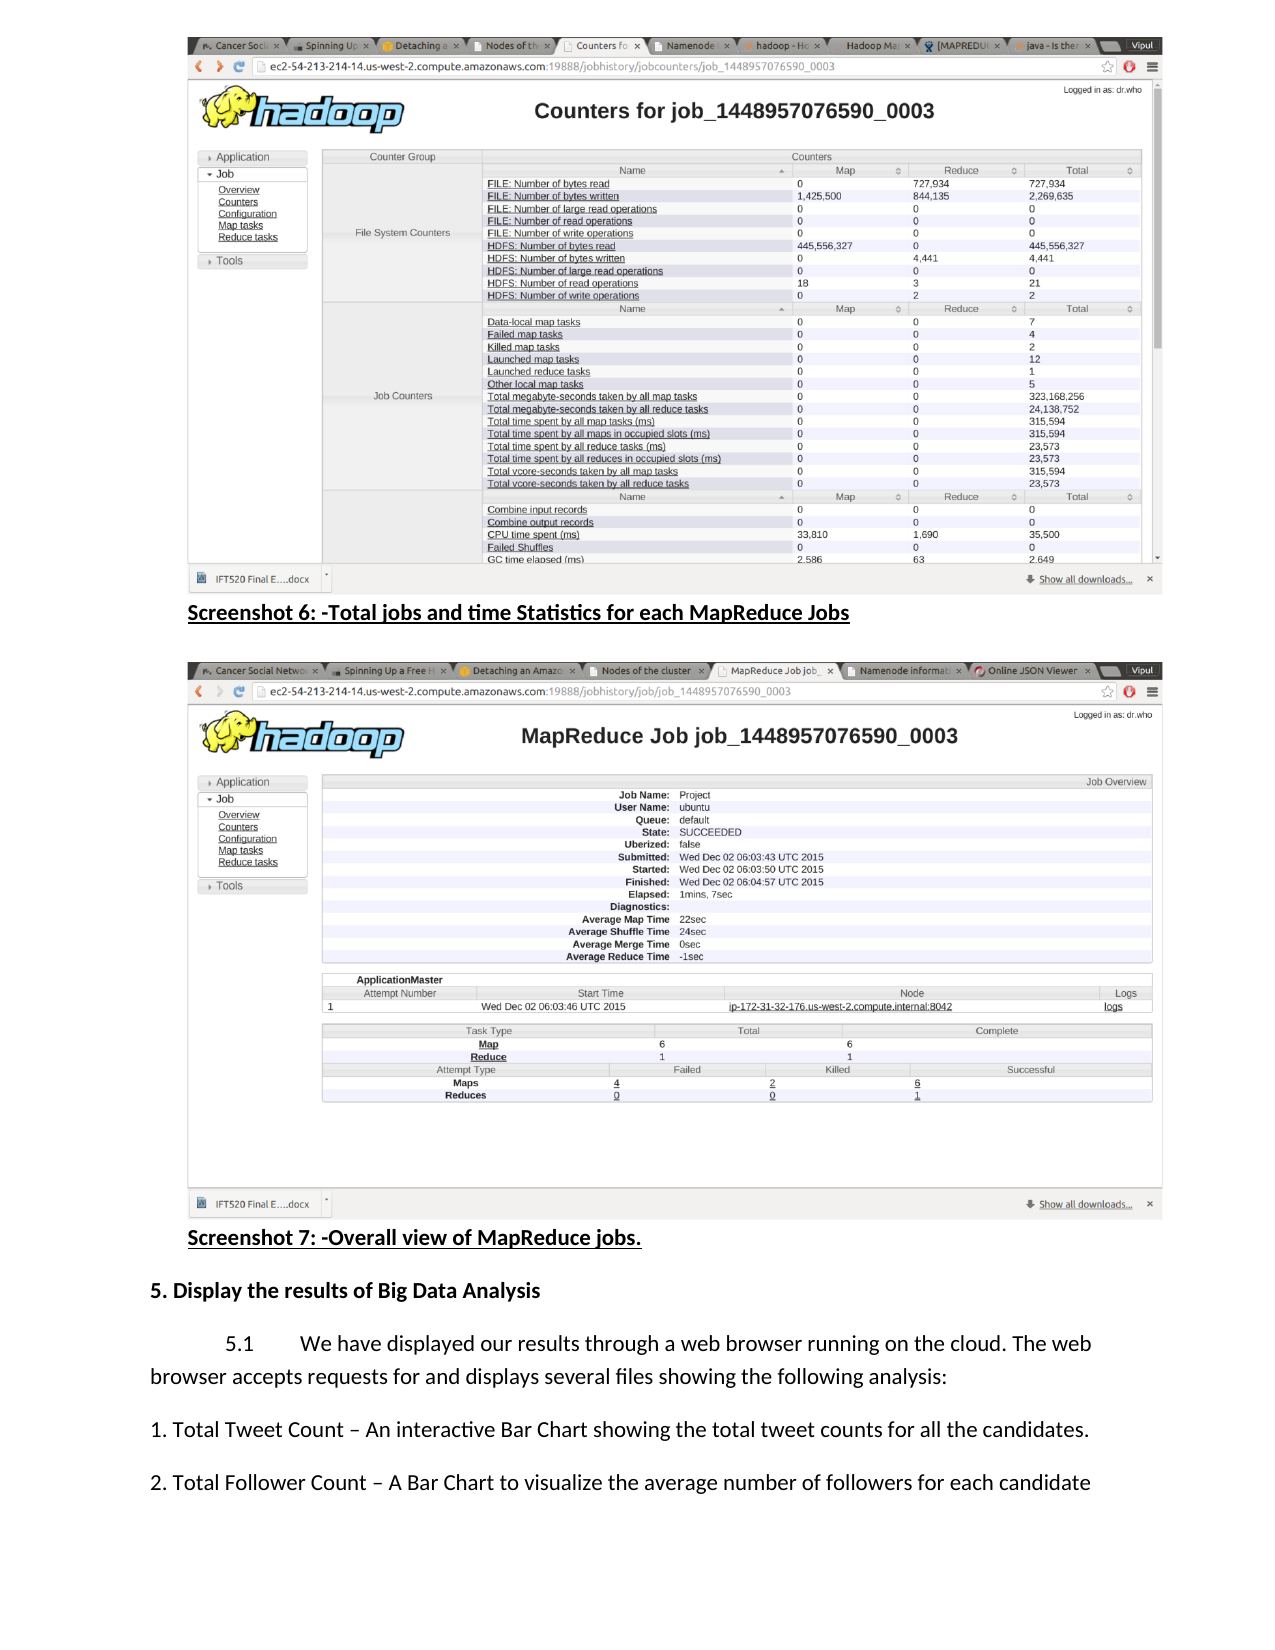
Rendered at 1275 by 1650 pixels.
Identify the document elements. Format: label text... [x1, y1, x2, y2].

picture [187, 662, 1163, 1220]
list Screenshot 6: -Total jobs and time Statistics for each MapReduce Jobs [187, 598, 1125, 626]
picture [187, 37, 1163, 595]
list Screenshot 7: -Overall view of MapReduce jobs. [187, 1223, 1125, 1252]
text 2. Total Follower Count – A Bar Chart to visualize the average number of followers for each candidate [150, 1468, 1125, 1496]
text 1. Total Tweet Count – An interactive Bar Chart showing the total tweet counts for all the candidates. [150, 1415, 1125, 1443]
text 5.1 We have displayed our results through a web browser running on the cloud. The web browser accepts requests for and displays several files showing the following analysis: [150, 1329, 1125, 1390]
text 5. Display the results of Big Data Analysis [150, 1277, 1125, 1304]
